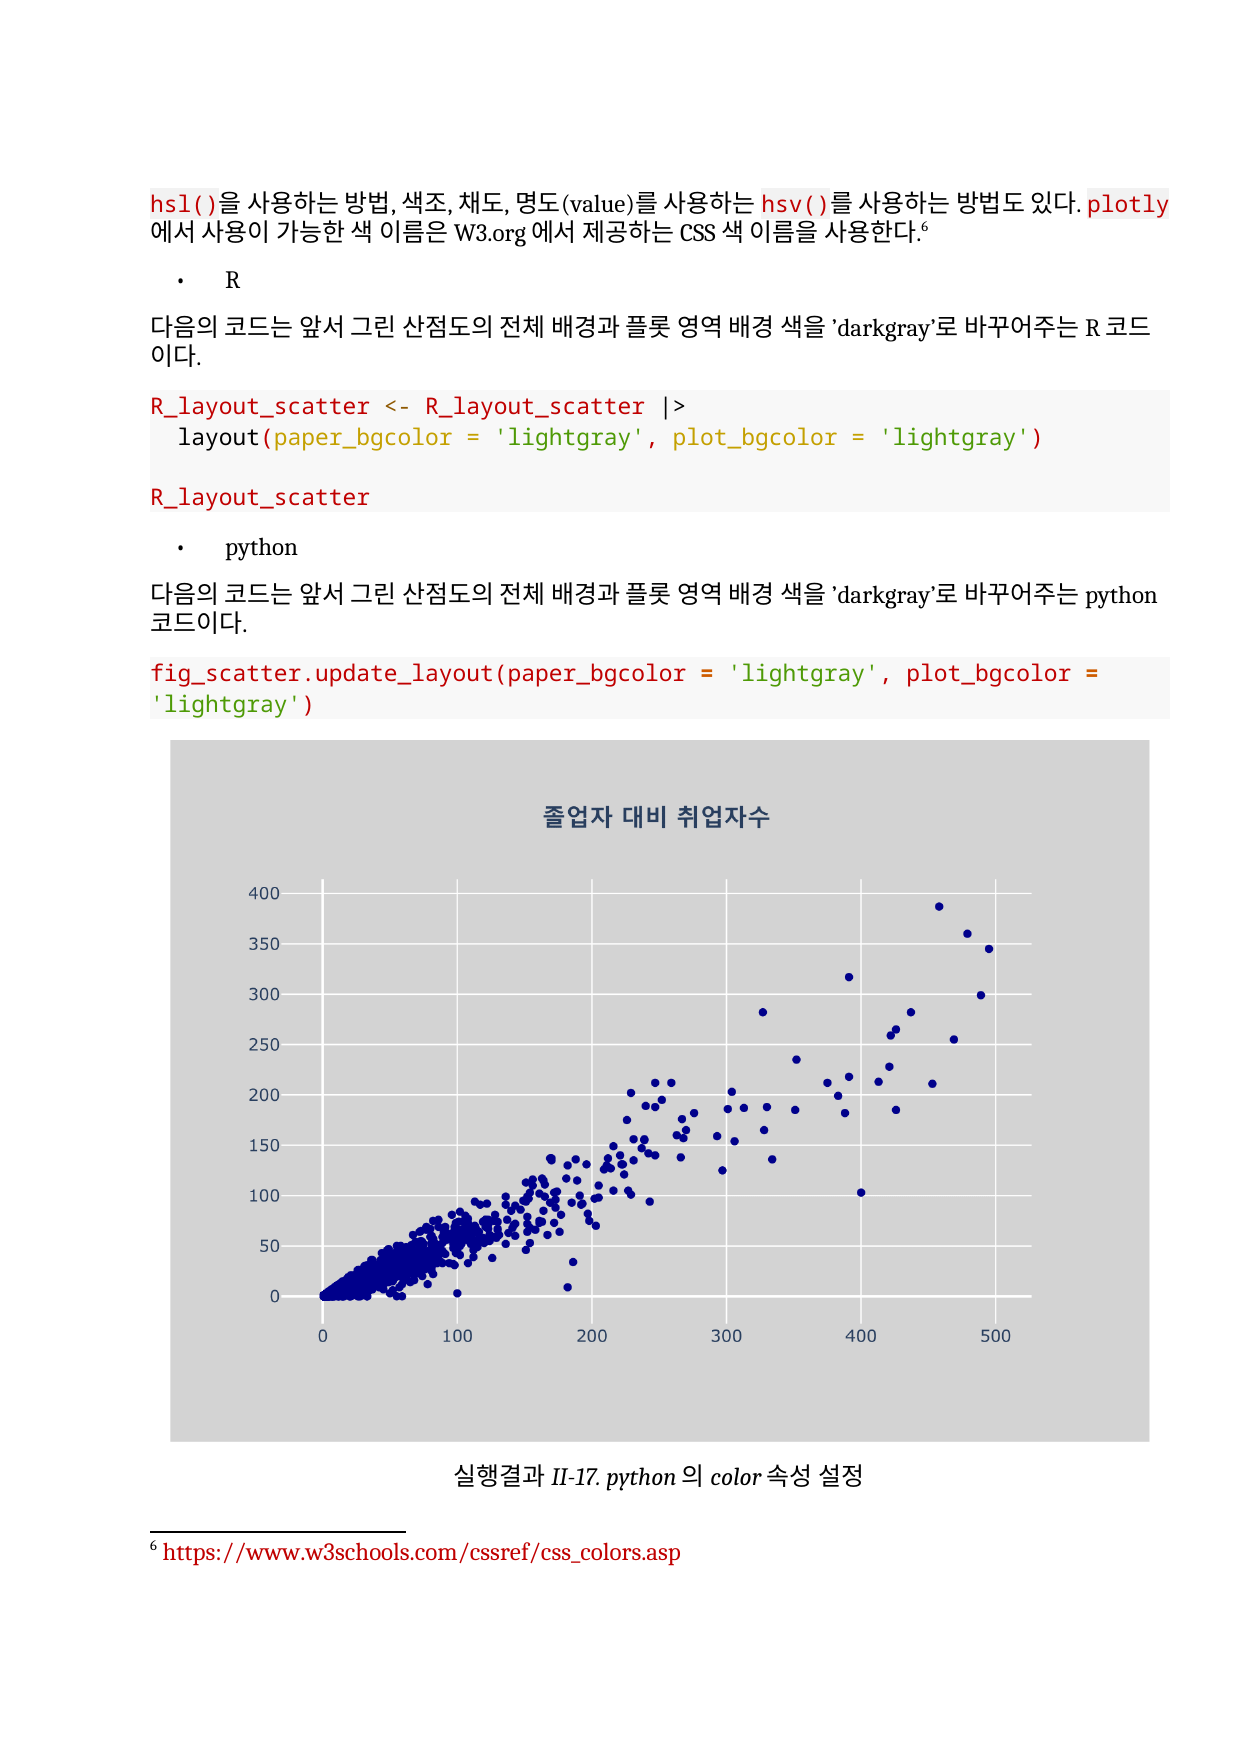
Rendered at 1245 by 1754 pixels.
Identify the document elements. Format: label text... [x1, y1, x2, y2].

text 실행결과 II-17. python의 color 속성 설정 [150, 1463, 1170, 1491]
text 다음의 코드는 앞서 그린 산점도의 전체 배경과 플롯 영역 배경 색을 ’darkgray’로 바꾸어주는 python 코드이다. [150, 581, 1170, 638]
text R_layout_scatter <- R_layout_scatter |> layout(paper_bgcolor = 'lightgray', plot_bgcolor = 'lightgray') R_layout_scatter [150, 390, 1170, 512]
text fig_scatter.update_layout(paper_bgcolor = 'lightgray', plot_bgcolor = 'lightgray') [315, 657, 1170, 719]
picture [170, 740, 1150, 1442]
list R [175, 266, 1170, 295]
text 다음의 코드는 앞서 그린 산점도의 전체 배경과 플롯 영역 배경 색을 ’darkgray’로 바꾸어주는 R 코드이다. [150, 314, 1170, 371]
list python [175, 533, 1170, 562]
